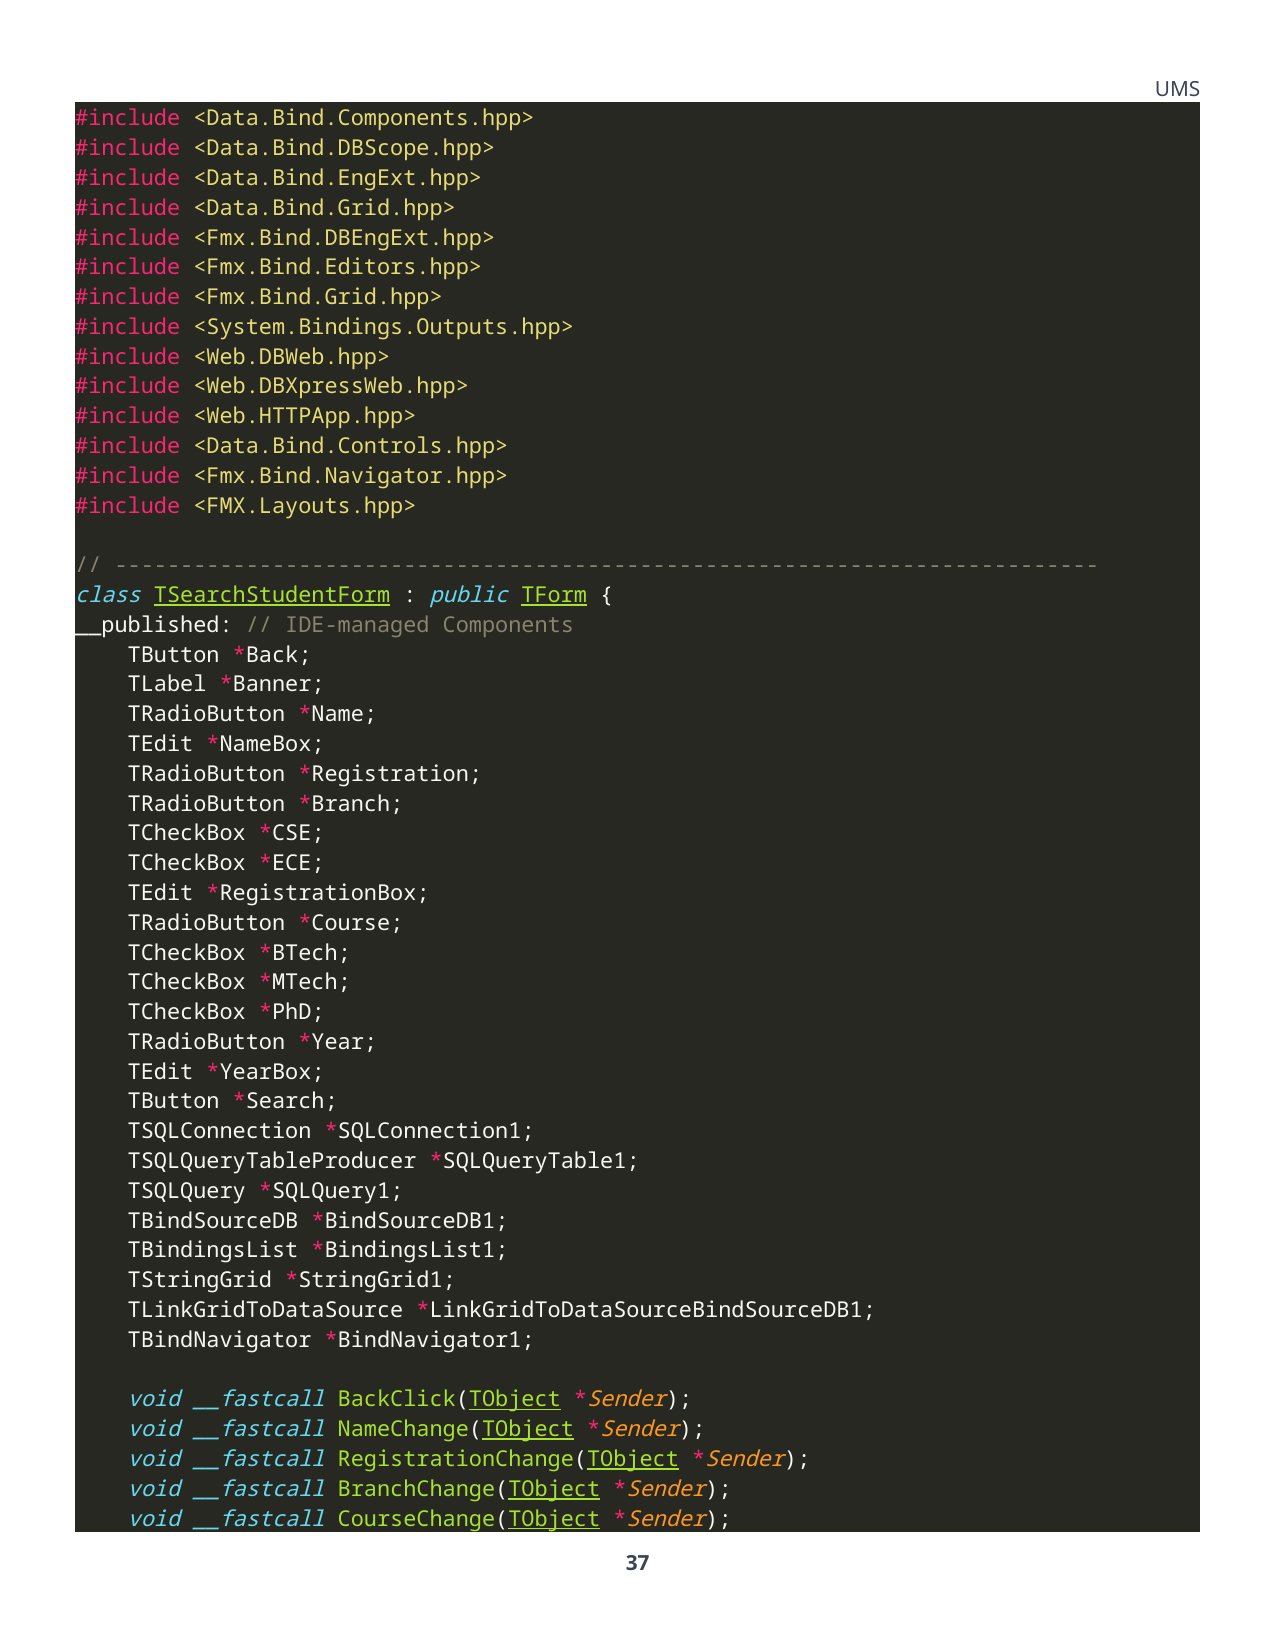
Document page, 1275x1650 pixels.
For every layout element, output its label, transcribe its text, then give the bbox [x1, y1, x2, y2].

text TLabel *Banner; [75, 668, 1200, 698]
text #include <System.Bindings.Outputs.hpp> [75, 311, 1200, 341]
text #include <Data.Bind.DBScope.hpp> [75, 132, 1200, 162]
text __published: // IDE-managed Components [75, 609, 1200, 638]
text void __fastcall BackClick(TObject *Sender); [75, 1383, 1200, 1413]
text TEdit *YearBox; [75, 1056, 1200, 1085]
text TRadioButton *Year; [75, 1026, 1200, 1056]
text TEdit *NameBox; [75, 728, 1200, 758]
text #include <Web.DBWeb.hpp> [75, 341, 1200, 370]
text void __fastcall RegistrationChange(TObject *Sender); [75, 1443, 1200, 1473]
text TEdit *RegistrationBox; [75, 877, 1200, 907]
text TRadioButton *Course; [75, 907, 1200, 936]
text #include <Data.Bind.Controls.hpp> [75, 430, 1200, 460]
text #include <Data.Bind.EngExt.hpp> [75, 162, 1200, 192]
text #include <Data.Bind.Grid.hpp> [75, 192, 1200, 221]
text TBindSourceDB *BindSourceDB1; [75, 1204, 1200, 1234]
text #include <Web.DBXpressWeb.hpp> [75, 370, 1200, 400]
text TSQLConnection *SQLConnection1; [75, 1115, 1200, 1145]
text TRadioButton *Branch; [75, 787, 1200, 817]
text #include <Fmx.Bind.Grid.hpp> [75, 281, 1200, 311]
text TBindNavigator *BindNavigator1; [75, 1324, 1200, 1353]
text TLinkGridToDataSource *LinkGridToDataSourceBindSourceDB1; [75, 1294, 1200, 1324]
text TCheckBox *ECE; [75, 847, 1200, 877]
text #include <Fmx.Bind.Editors.hpp> [75, 251, 1200, 281]
text TSQLQuery *SQLQuery1; [75, 1175, 1200, 1204]
text TCheckBox *PhD; [75, 996, 1200, 1026]
text #include <Fmx.Bind.DBEngExt.hpp> [75, 221, 1200, 251]
text TRadioButton *Registration; [75, 758, 1200, 787]
text void __fastcall NameChange(TObject *Sender); [75, 1413, 1200, 1443]
text TCheckBox *BTech; [75, 936, 1200, 966]
text // --------------------------------------------------------------------------- [75, 549, 1200, 579]
text TCheckBox *MTech; [75, 966, 1200, 996]
text TCheckBox *CSE; [75, 817, 1200, 847]
text #include <Fmx.Bind.Navigator.hpp> [75, 460, 1200, 489]
text TButton *Search; [75, 1085, 1200, 1115]
text class TSearchStudentForm : public TForm { [75, 579, 1200, 609]
text TSQLQueryTableProducer *SQLQueryTable1; [75, 1145, 1200, 1175]
text void __fastcall BranchChange(TObject *Sender); [75, 1473, 1200, 1502]
text TStringGrid *StringGrid1; [75, 1264, 1200, 1294]
text TRadioButton *Name; [75, 698, 1200, 728]
text #include <Web.HTTPApp.hpp> [75, 400, 1200, 430]
text #include <FMX.Layouts.hpp> [75, 489, 1200, 519]
text #include <Data.Bind.Components.hpp> [75, 102, 1200, 132]
text TButton *Back; [75, 638, 1200, 668]
text TBindingsList *BindingsList1; [75, 1234, 1200, 1264]
text void __fastcall CourseChange(TObject *Sender); [75, 1502, 1200, 1532]
